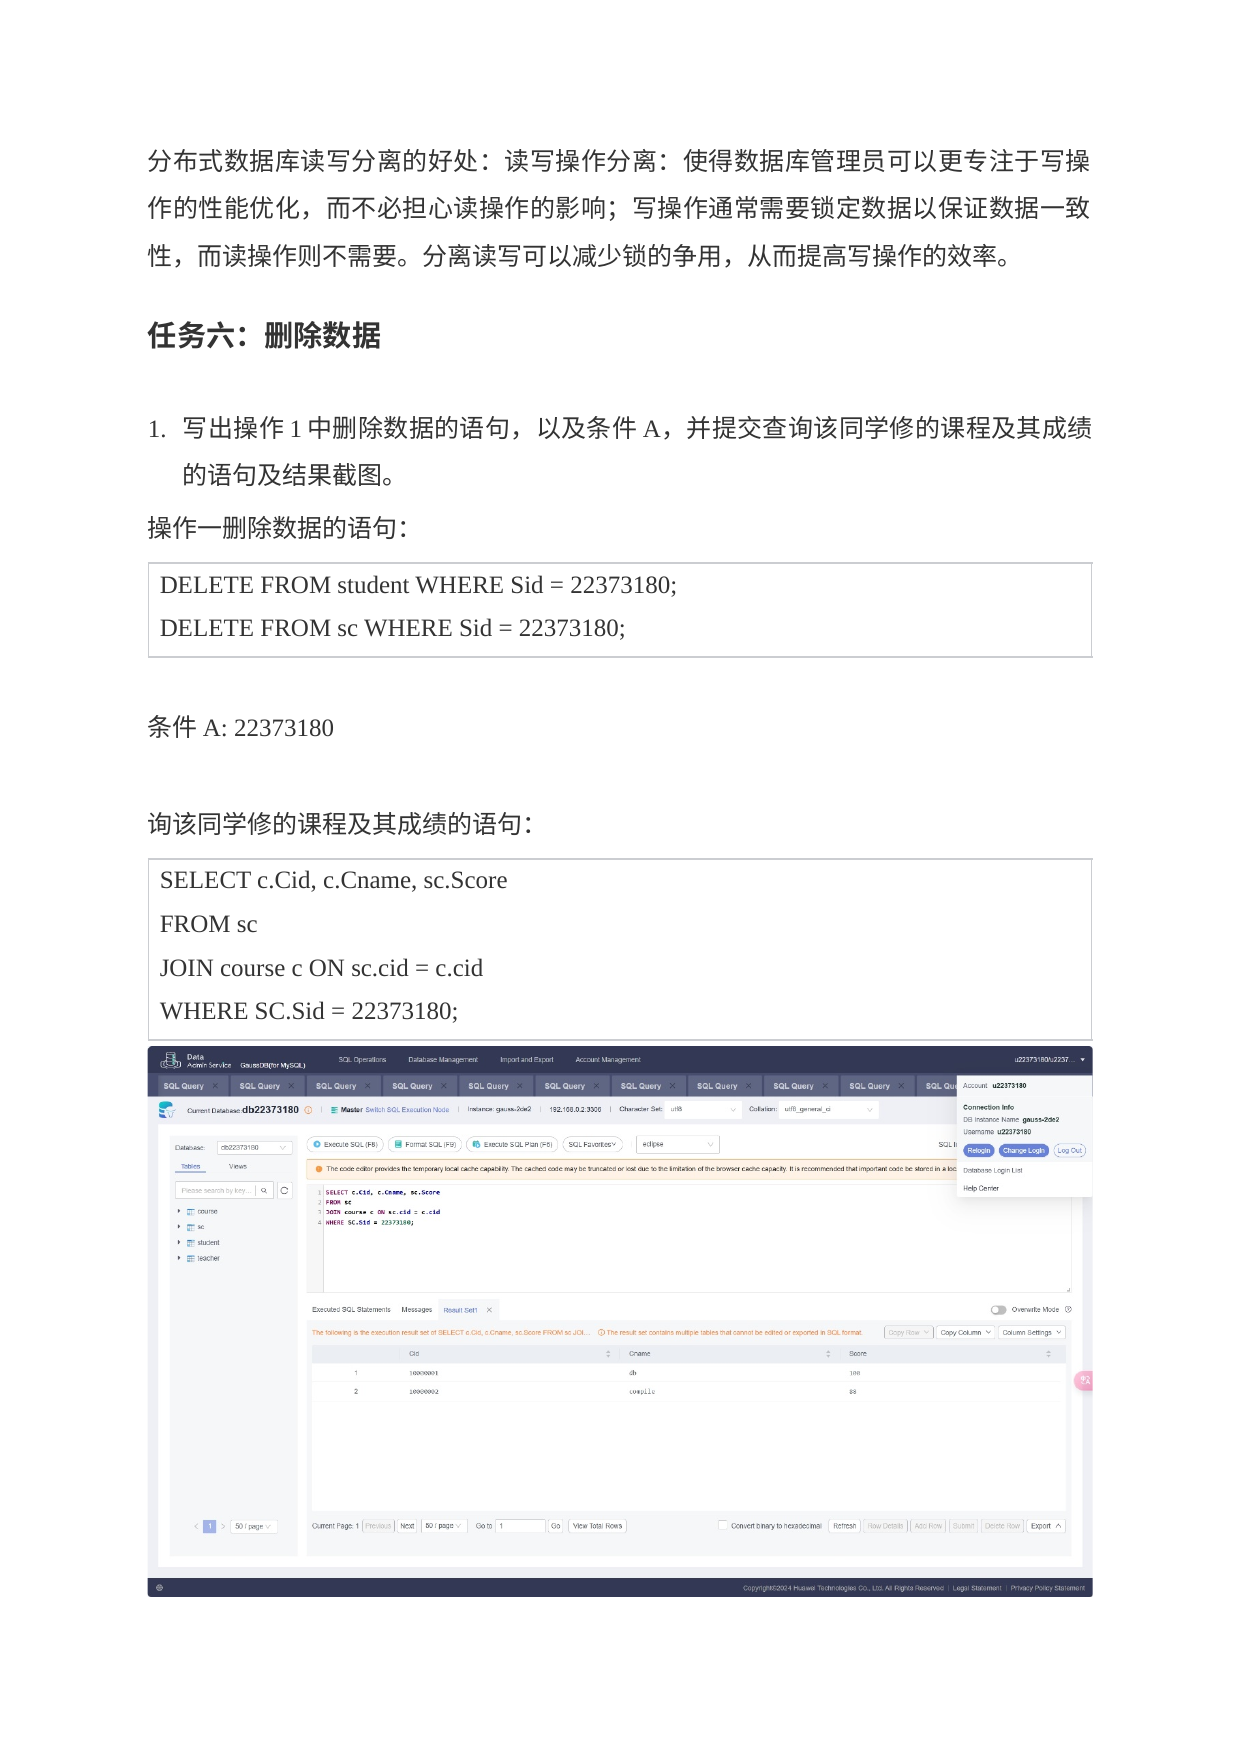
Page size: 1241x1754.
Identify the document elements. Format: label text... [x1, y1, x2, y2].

list 写出操作1中删除数据的语句，以及条件A，并提交查询该同学修的课程及其成绩的语句及结果截图。 [148, 408, 1093, 492]
table_header SELECT c.Cid, c.Cname, sc.Score FROM sc JOIN course c ON sc.cid = c.cid WHERE SC.Sid = 22373180; [149, 860, 1091, 1039]
text 条件A: 22373180 [148, 708, 1093, 744]
text 分布式数据库读写分离的好处：读写操作分离：使得数据库管理员可以更专注于写操作的性能优化，而不必担心读操作的影响；写操作通常需要锁定数据以保证数据一致性，而读操作则不需要。分离读写可以减少锁的争用，从而提高写操作的效率。 [148, 142, 1093, 272]
text 操作一删除数据的语句： [148, 509, 1093, 545]
picture [147, 1046, 1093, 1597]
table_header DELETE FROM student WHERE Sid = 22373180; DELETE FROM sc WHERE Sid = 22373180; [149, 564, 1091, 656]
subtitle 任务六：删除数据 [148, 312, 1093, 354]
text 询该同学修的课程及其成绩的语句： [148, 804, 1093, 841]
